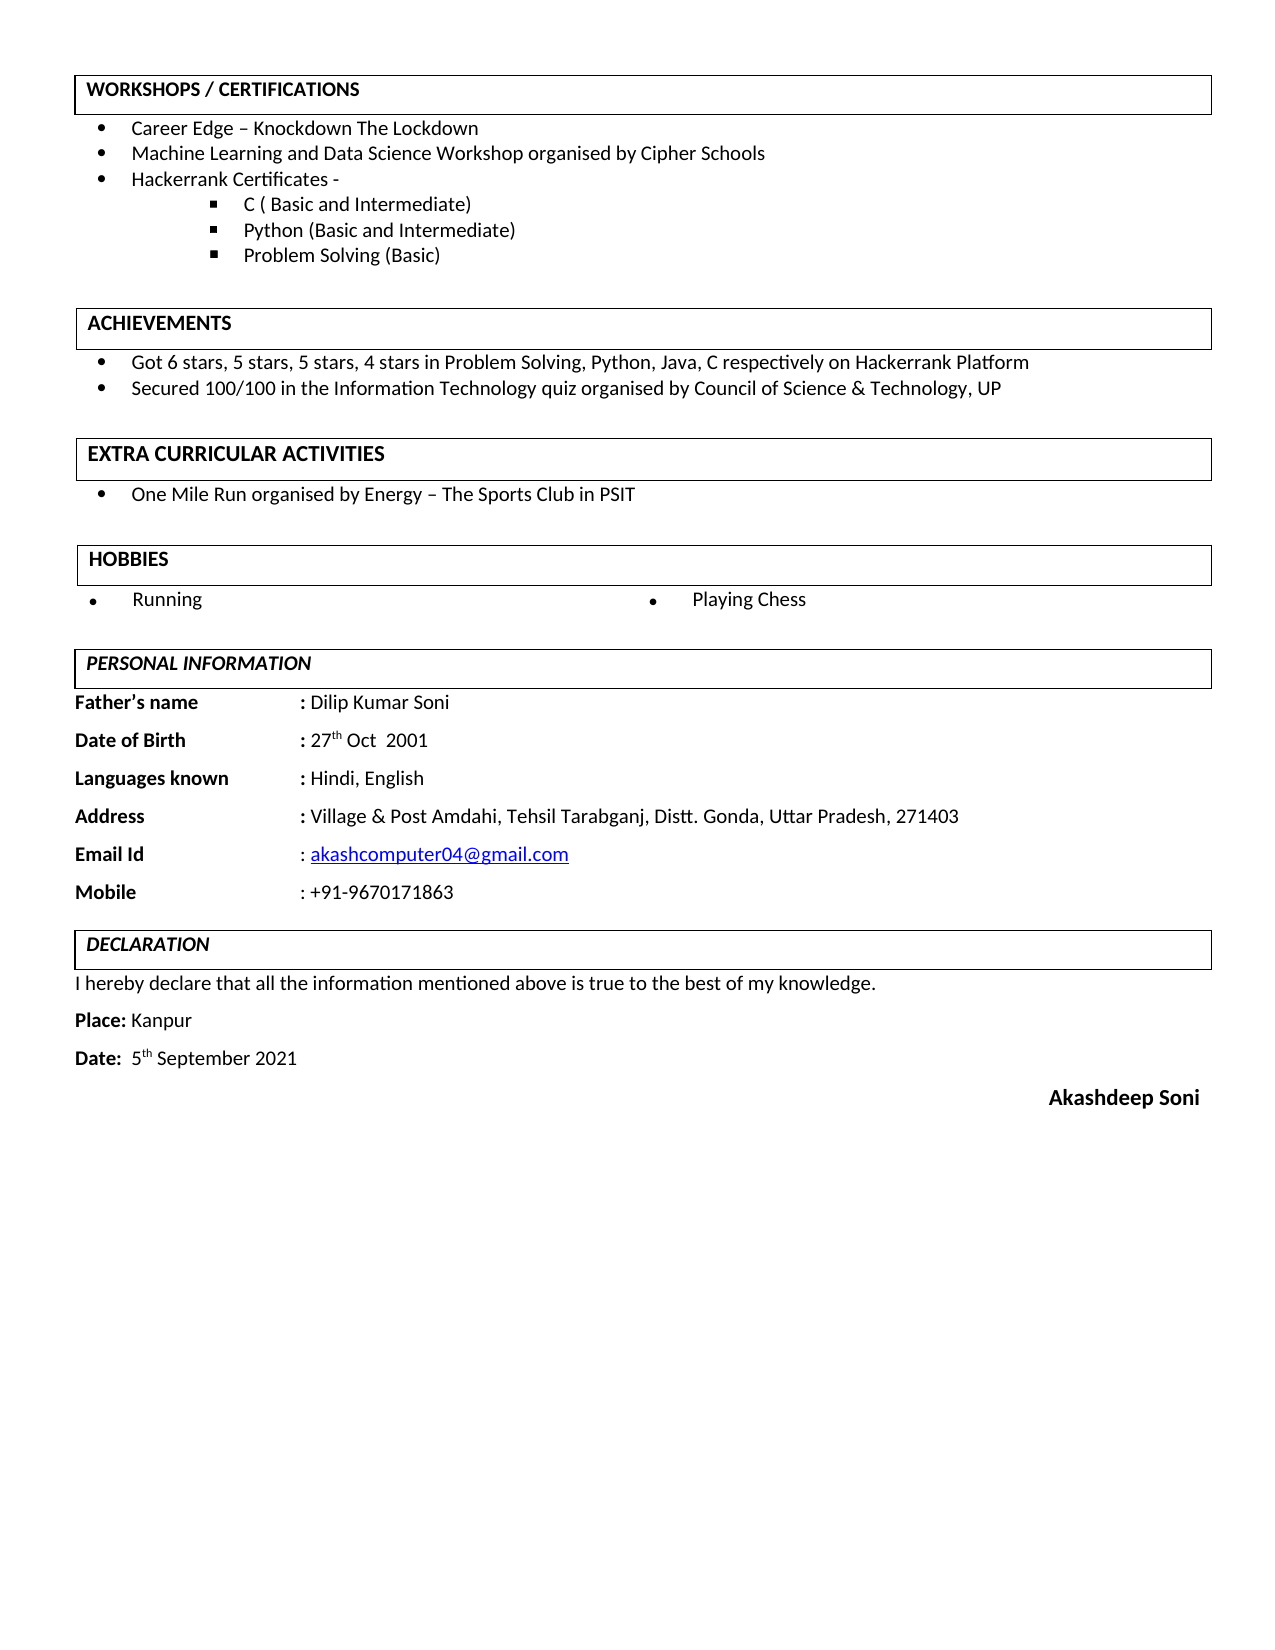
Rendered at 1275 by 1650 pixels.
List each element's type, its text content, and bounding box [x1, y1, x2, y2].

table_header DECLARATION [76, 931, 1211, 969]
list Got 6 stars, 5 stars, 5 stars, 4 stars in Problem Solving, Python, Java, C respectively on Hackerrank Platform [98, 350, 1200, 375]
list Career Edge – Knockdown The Lockdown [98, 115, 1200, 141]
table_cell Playing Chess [638, 586, 1211, 624]
text Akashdeep Soni [75, 1083, 1200, 1111]
list Problem Solving (Basic) [208, 242, 1200, 268]
text Date: 5th September 2021 [75, 1046, 1200, 1071]
text Place: Kanpur [75, 1008, 1200, 1033]
list One Mile Run organised by Energy – The Sports Club in PSIT [98, 481, 1200, 507]
table_header HOBBIES [78, 546, 1211, 585]
text Date of Birth : 27th Oct 2001 [75, 727, 1200, 753]
table_cell Running [78, 586, 637, 624]
list C ( Basic and Intermediate) [208, 191, 1200, 217]
text Address : Village & Post Amdahi, Tehsil Tarabganj, Distt. Gonda, Uttar Pradesh, 271403 [75, 803, 1200, 828]
list Python (Basic and Intermediate) [208, 217, 1200, 242]
text I hereby declare that all the information mentioned above is true to the best of my knowledge. [75, 970, 1200, 995]
text Languages known : Hindi, English [75, 765, 1200, 791]
table_header WORKSHOPS / CERTIFICATIONS [76, 76, 1211, 114]
table_header EXTRA CURRICULAR ACTIVITIES [77, 439, 1211, 480]
table_header PERSONAL INFORMATION [76, 650, 1211, 688]
text Father’s name : Dilip Kumar Soni [75, 689, 1200, 715]
text Mobile : +91-9670171863 [75, 879, 1200, 904]
list Hackerrank Certificates - [98, 166, 1200, 191]
text Email Id : akashcomputer04@gmail.com [75, 841, 1200, 866]
table_header ACHIEVEMENTS [77, 309, 1211, 348]
list Machine Learning and Data Science Workshop organised by Cipher Schools [98, 141, 1200, 166]
list Secured 100/100 in the Information Technology quiz organised by Council of Science & Technology, UP [98, 375, 1200, 400]
